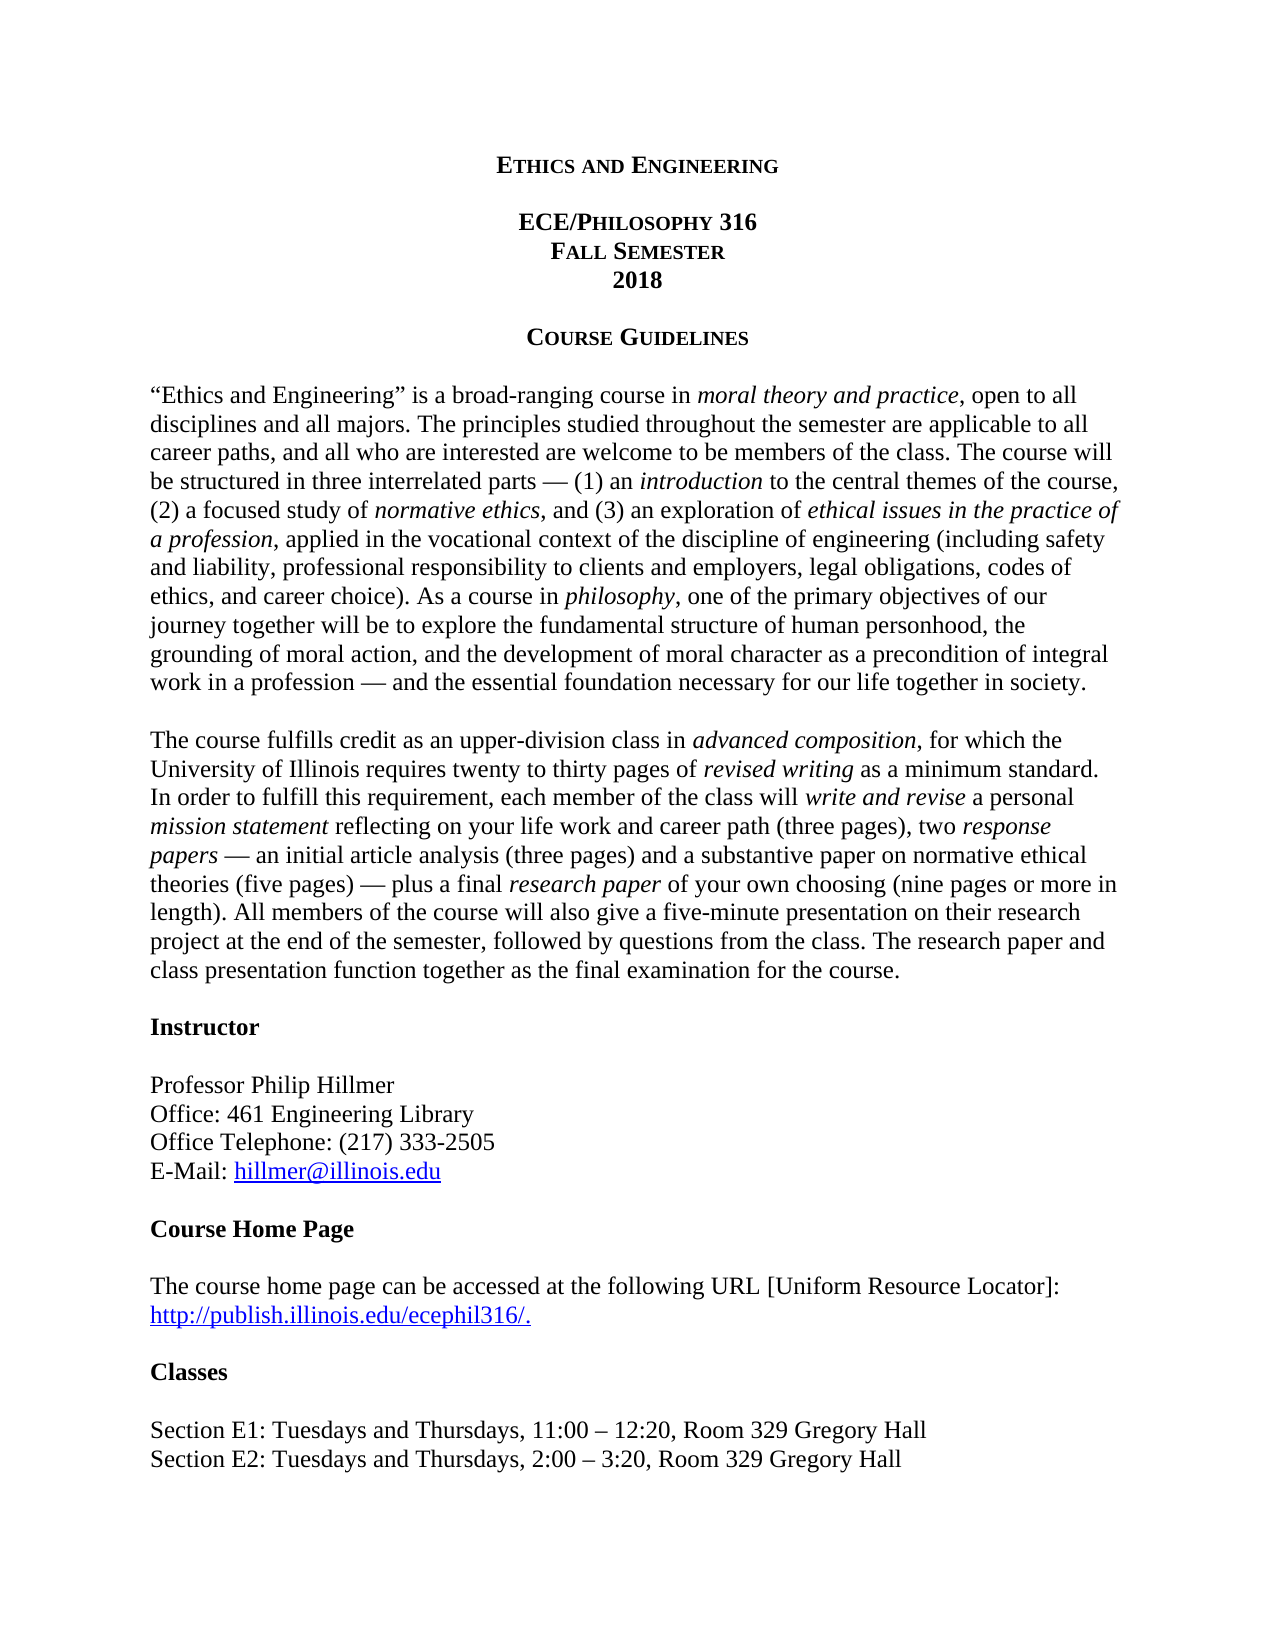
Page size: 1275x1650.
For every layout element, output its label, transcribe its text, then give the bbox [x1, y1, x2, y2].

text The course fulfills credit as an upper-division class in advanced composition, for which the University of Illinois requires twenty to thirty pages of revised writing as a minimum standard. In order to fulfill this requirement, each member of the class will write and revise a personal mission statement reflecting on your life work and career path (three pages), two response papers — an initial article analysis (three pages) and a substantive paper on normative ethical theories (five pages) — plus a final research paper of your own choosing (nine pages or more in length). All members of the course will also give a five-minute presentation on their research project at the end of the semester, followed by questions from the class. The research paper and class presentation function together as the final examination for the course. [150, 725, 1125, 984]
subtitle Ethics and Engineering [150, 150, 1125, 179]
text Office Telephone: (217) 333-2505 [150, 1127, 1125, 1156]
text Course Home Page [150, 1214, 1125, 1242]
subtitle Instructor [150, 1012, 1125, 1041]
text Section E1: Tuesdays and Thursdays, , Room 329 Gregory Hall [150, 1415, 1125, 1444]
text Professor Philip Hillmer [150, 1070, 1125, 1099]
text Classes [150, 1357, 1125, 1386]
text “Ethics and Engineering” is a broad-ranging course in moral theory and practice, open to all disciplines and all majors. The principles studied throughout the semester are applicable to all career paths, and all who are interested are welcome to be members of the class. The course will be structured in three interrelated parts — (1) an introduction to the central themes of the course, (2) a focused study of normative ethics, and (3) an exploration of ethical issues in the practice of a profession, applied in the vocational context of the discipline of engineering (including safety and liability, professional responsibility to clients and employers, legal obligations, codes of ethics, and career choice). As a course in philosophy, one of the primary objectives of our journey together will be to explore the fundamental structure of human personhood, the grounding of moral action, and the development of moral character as a precondition of integral work in a profession — and the essential foundation necessary for our life together in society. [150, 380, 1125, 696]
text Fall Semester [150, 236, 1125, 265]
text The course home page can be accessed at the following URL [Uniform Resource Locator]: http://publish.illinois.edu/ecephil316/. [150, 1271, 1125, 1329]
text 2018 [150, 265, 1125, 294]
text Office: 461 Engineering Library [150, 1099, 1125, 1127]
text ECE/Philosophy 316 [150, 207, 1125, 236]
text Course Guidelines [150, 322, 1125, 351]
text Section E2: Tuesdays and Thursdays, , Room 329 Gregory Hall [150, 1444, 1125, 1472]
text E-Mail: hillmer@illinois.edu [150, 1156, 1125, 1185]
